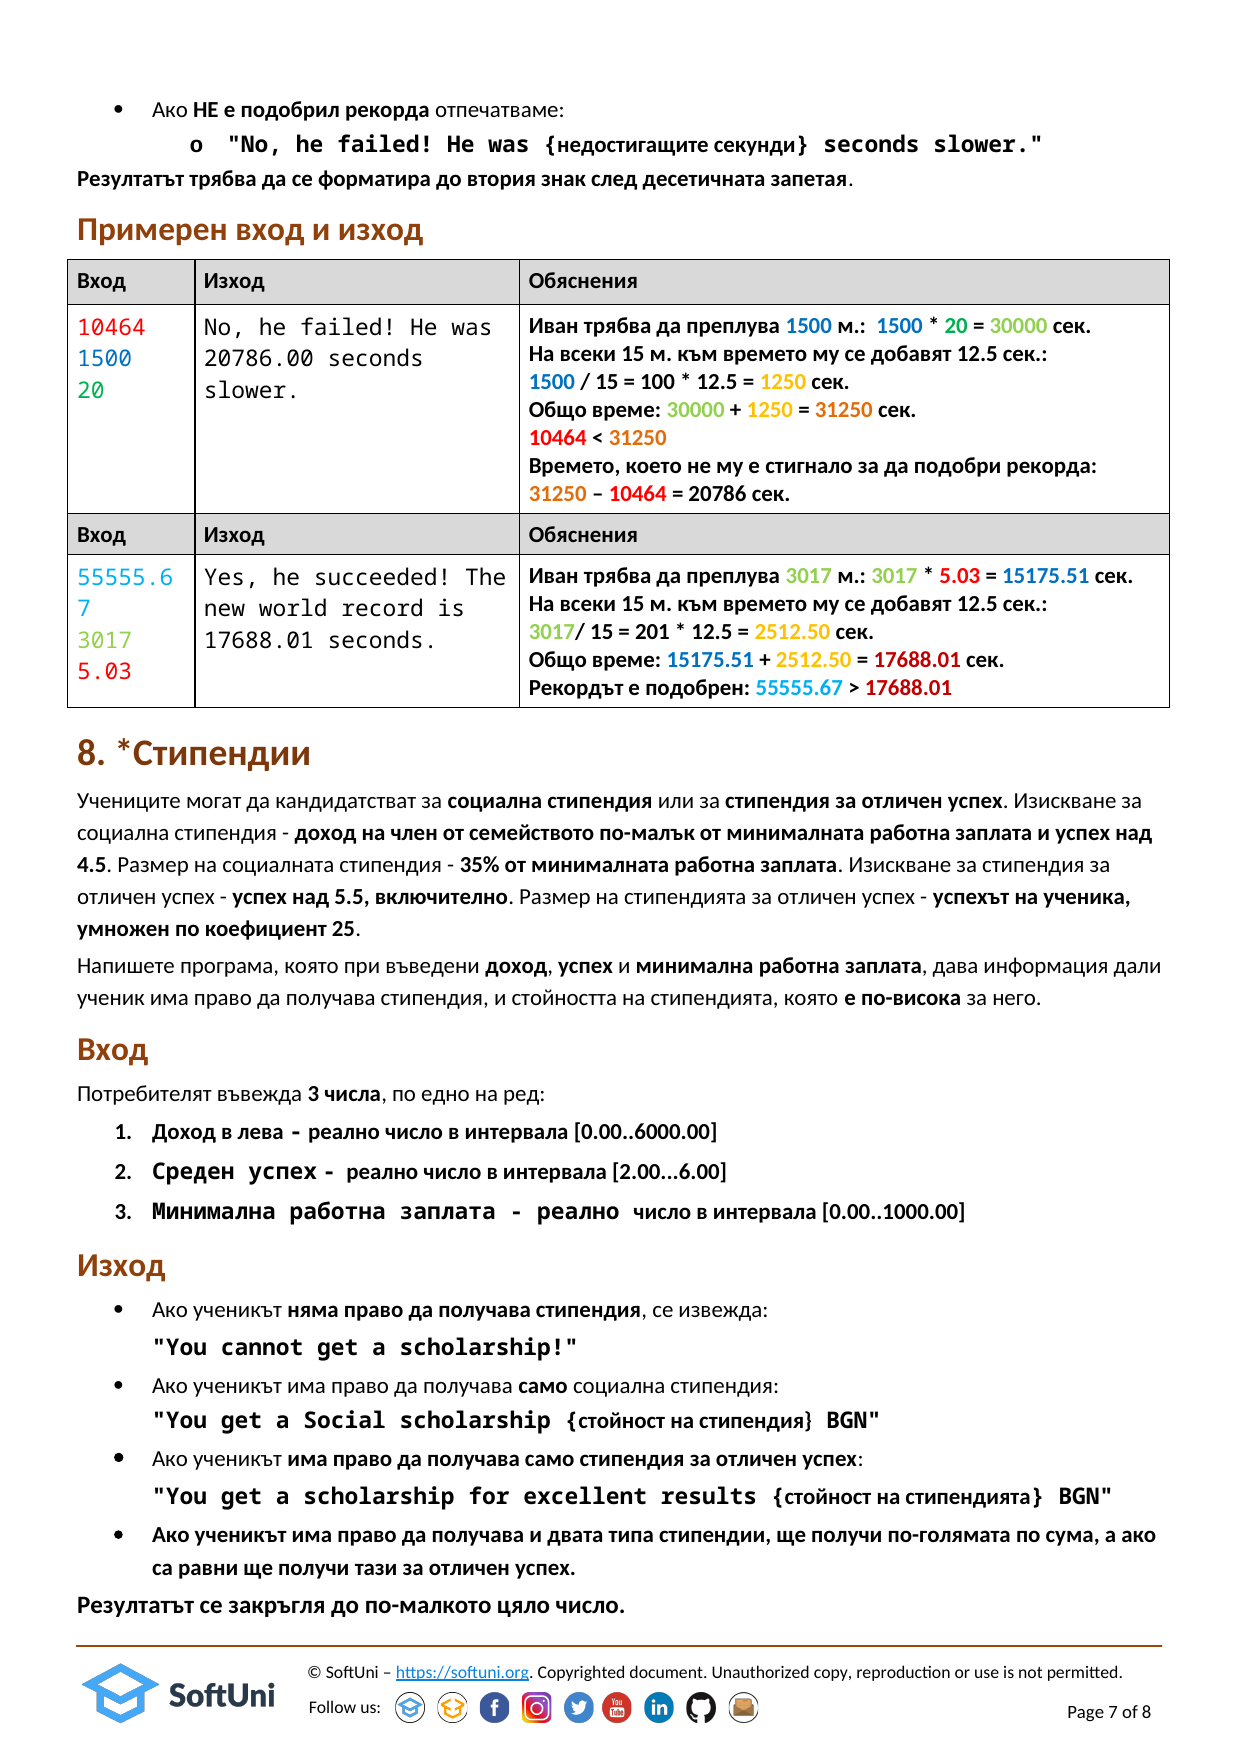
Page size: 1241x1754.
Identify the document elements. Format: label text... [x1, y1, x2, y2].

list Ако ученикът няма право да получава стипендия, се извежда: [114, 1295, 1163, 1323]
picture [564, 1692, 594, 1723]
table_cell Иван трябва да преплува 1500 м.: 1500 * 20 = 30000 сек. На всеки 15 м. към времето му се добавят 12.5 сек.: 1500 / 15 = 100 * 12.5 = 1250 сек. Общо време: 30000 + 1250 = 31250 сек. 10464 < 31250 Времето, което не му е стигнало за да подобри рекорда: 31250 – 10464 = 20786 сек. [520, 305, 1169, 513]
list "No, he failed! He was {недостигащите секунди} seconds slower." [189, 128, 1163, 159]
picture [522, 1692, 552, 1723]
text Потребителят въвежда 3 числа, по едно на ред: [77, 1079, 1163, 1107]
list Доход в лева - реално число в интервала [0.00..6000.00] [114, 1115, 1163, 1146]
list "You get a scholarship for excellent results {стойност на стипендията} BGN" [152, 1480, 1163, 1512]
table_cell 55555.67 3017 5.03 [68, 555, 194, 707]
picture [395, 1692, 425, 1723]
subtitle Вход [77, 1028, 1163, 1068]
list Ако ученикът има право да получава само стипендия за отличен успех: [114, 1444, 1163, 1472]
picture [665, 1692, 674, 1701]
table_header Изход [196, 260, 519, 304]
picture [644, 1714, 653, 1723]
list Ако ученикът има право да получава и двата типа стипендии, ще получи по-голямата по сума, а ако са равни ще получи тази за отличен успех. [114, 1520, 1163, 1581]
picture [75, 1658, 281, 1729]
table_header Вход [68, 260, 194, 304]
table_cell Yes, he succeeded! The new world record is 17688.01 seconds. [196, 555, 519, 707]
list Среден успех - реално число в интервала [2.00...6.00] [114, 1155, 1163, 1186]
table_cell Иван трябва да преплува 3017 м.: 3017 * 5.03 = 15175.51 сек. На всеки 15 м. към времето му се добавят 12.5 сек.: 3017/ 15 = 201 * 12.5 = 2512.50 сек. Общо време: 15175.51 + 2512.50 = 17688.01 сек. Рекордът е подобрен: 55555.67 > 17688.01 [520, 555, 1169, 707]
text Напишете програма, която при въведени доход, успех и минимална работна заплата, дава информация дали ученик има право да получава стипендия, и стойността на стипендията, която е по-висока за него. [77, 951, 1163, 1011]
subtitle *Стипендии [77, 729, 1163, 775]
text Резултатът трябва да се форматира до втория знак след десетичната запетая. [77, 164, 1163, 192]
picture [665, 1714, 674, 1723]
table_cell No, he failed! He was 20786.00 seconds slower. [196, 305, 519, 513]
list Ако ученикът има право да получава само социална стипендия: "You get a Social scholarship {стойност на стипендия} BGN" [114, 1371, 1163, 1435]
list Резултатът се закръгля до по-малкото цяло число. [77, 1589, 1163, 1619]
list Ако НЕ е подобрил рекорда отпечатваме: [114, 95, 1163, 123]
picture [437, 1692, 468, 1723]
table_header Обяснения [520, 260, 1169, 304]
picture [686, 1692, 716, 1723]
picture [644, 1692, 653, 1701]
picture [728, 1692, 759, 1723]
table_cell Вход [68, 514, 194, 554]
table_cell Изход [196, 514, 519, 554]
text Учениците могат да кандидатстват за социална стипендия или за стипендия за отличен успех. Изискване за социална стипендия - доход на член от семейството по-малък от минималната работна заплата и успех над 4.5. Размер на социалната стипендия - 35% от минималната работна заплата. Изискване за стипендия за отличен успех - успех над 5.5, включително. Размер на стипендията за отличен успех - успехът на ученика, умножен по коефициент 25. [77, 786, 1163, 943]
table_cell 10464 1500 20 [68, 305, 194, 513]
picture [602, 1692, 632, 1723]
table_cell Обяснения [520, 514, 1169, 554]
subtitle Изход [77, 1244, 1163, 1284]
picture [658, 1705, 667, 1714]
subtitle Примерен вход и изход [77, 208, 1163, 249]
list "You cannot get a scholarship!" [152, 1331, 1163, 1362]
picture [479, 1692, 510, 1723]
list Минимална работна заплата - реално число в интервала [0.00..1000.00] [114, 1195, 1163, 1227]
